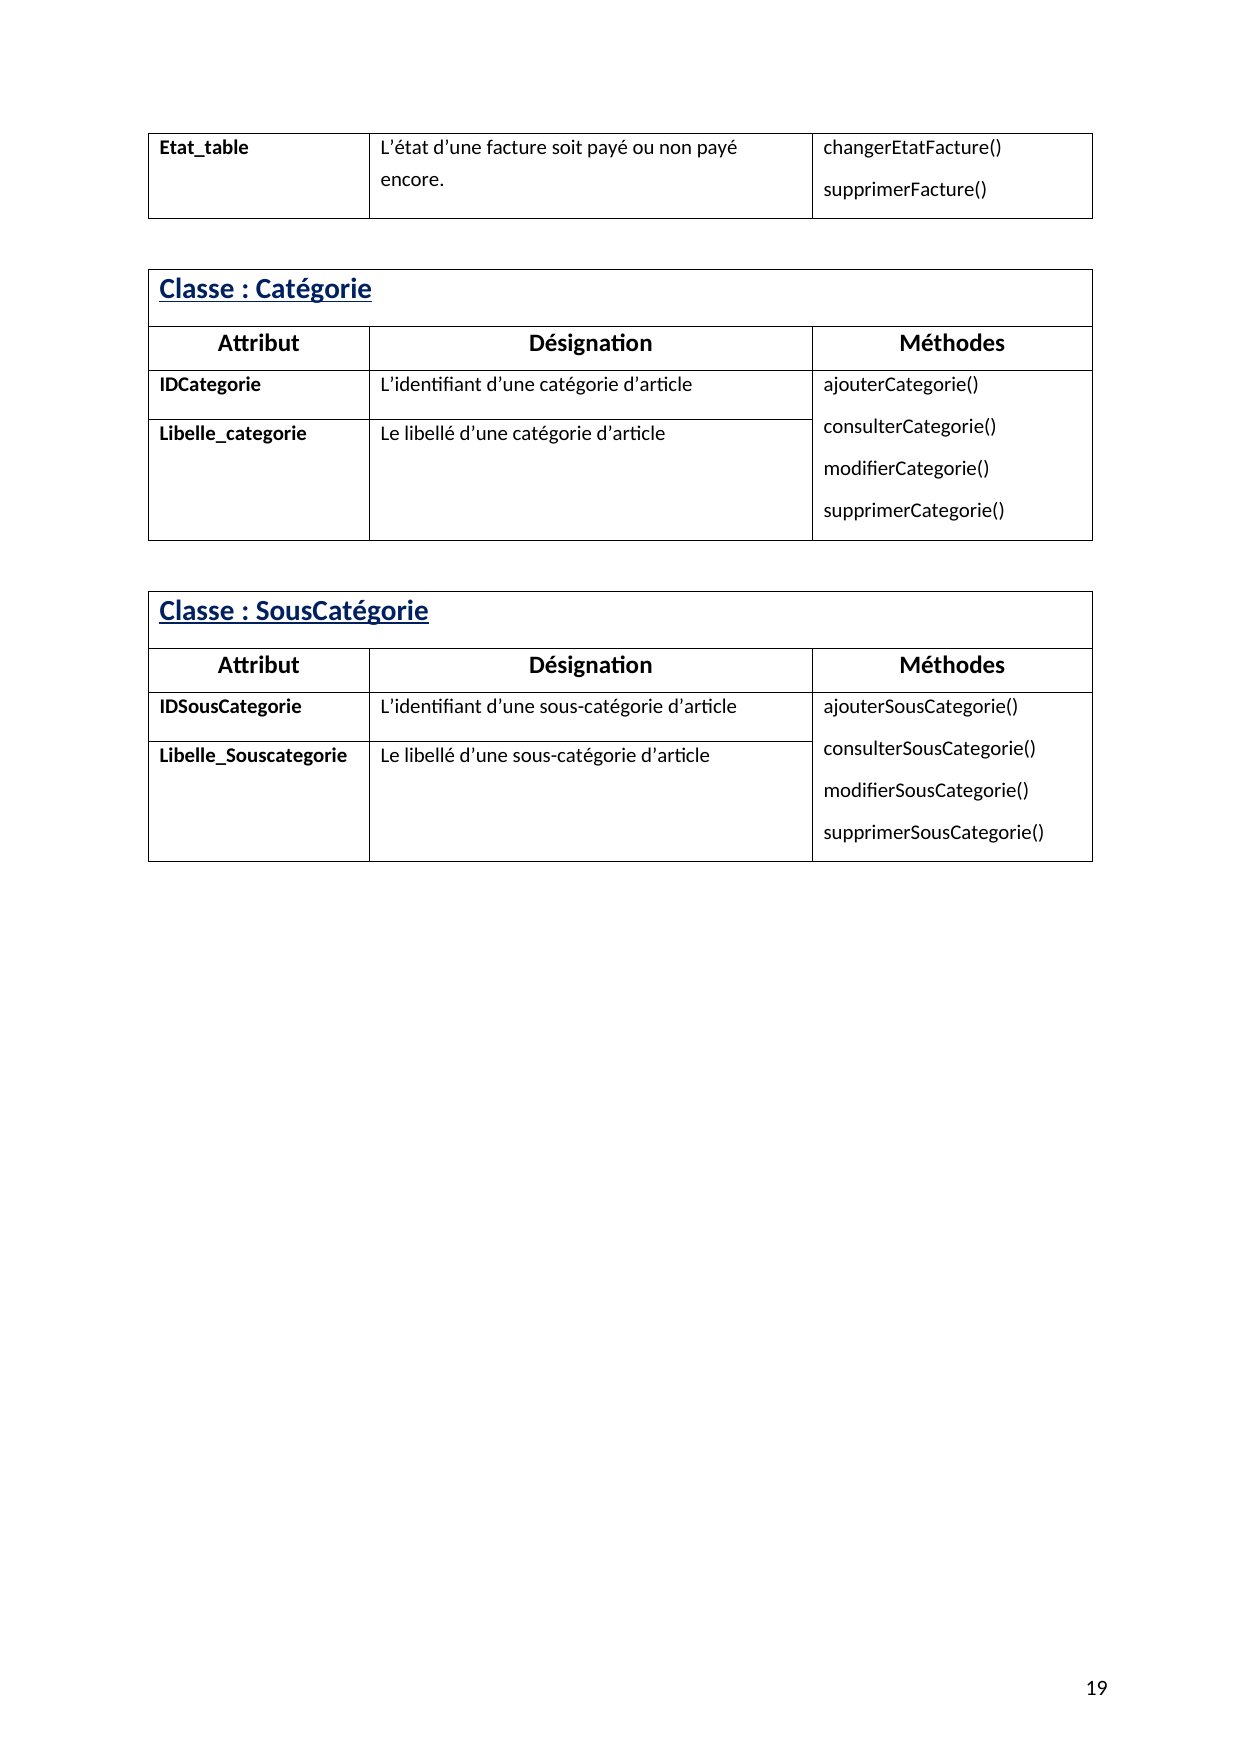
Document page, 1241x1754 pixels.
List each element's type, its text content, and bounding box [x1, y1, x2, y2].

table_header Classe : Catégorie [149, 270, 1092, 326]
table_cell Attribut [149, 649, 369, 692]
table_cell Méthodes [813, 649, 1092, 692]
table_cell IDSousCategorie [149, 693, 369, 741]
table_cell Le libellé d’une sous-catégorie d’article [370, 742, 812, 861]
table_cell Etat_table [149, 134, 369, 218]
table_cell Méthodes [813, 327, 1092, 370]
table_cell L’identifiant d’une sous-catégorie d’article [370, 693, 812, 741]
table_cell Le libellé d’une catégorie d’article [370, 420, 812, 540]
table_cell Libelle_categorie [149, 420, 369, 540]
table_cell Désignation [370, 649, 812, 692]
table_cell IDCategorie [149, 371, 369, 419]
table_header Classe : SousCatégorie [149, 592, 1092, 648]
table_cell L’identifiant d’une catégorie d’article [370, 371, 812, 419]
table_cell L’état d’une facture soit payé ou non payé encore. [370, 134, 812, 218]
table_cell Attribut [149, 327, 369, 370]
table_cell ajouterCategorie() consulterCategorie() modifierCategorie() supprimerCategorie() [813, 371, 1092, 540]
table_cell Désignation [370, 327, 812, 370]
table_cell Libelle_Souscategorie [149, 742, 369, 861]
table_cell ajouterSousCategorie() consulterSousCategorie() modifierSousCategorie() supprimerSousCategorie() [813, 693, 1092, 861]
